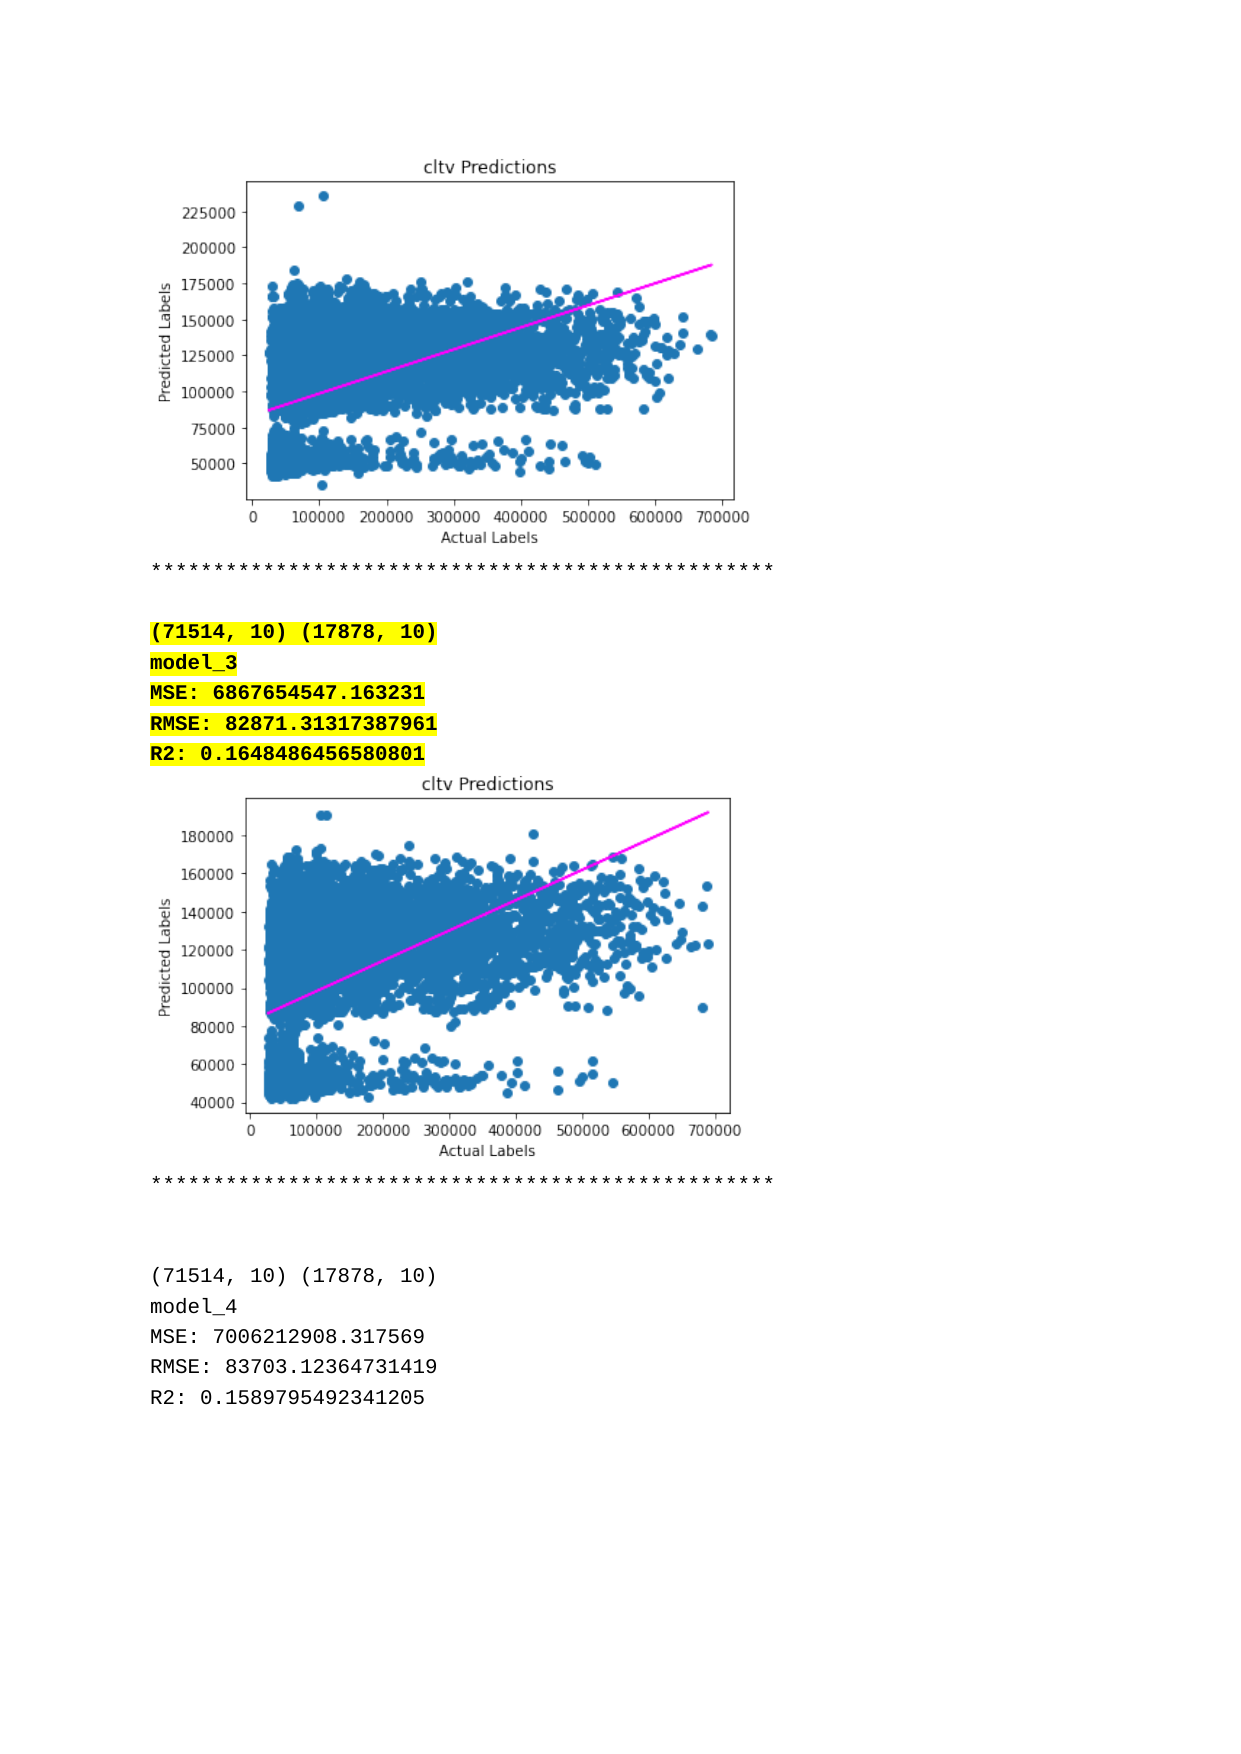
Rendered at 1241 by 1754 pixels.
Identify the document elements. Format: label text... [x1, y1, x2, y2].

text RMSE: 83703.12364731419 [150, 1350, 1090, 1380]
text (71514, 10) (17878, 10) [150, 615, 1090, 645]
text R2: 0.1589795492341205 [150, 1380, 1090, 1410]
text (71514, 10) (17878, 10) [150, 1259, 1090, 1289]
text ************************************************** [150, 554, 1090, 584]
text MSE: 6867654547.163231 [150, 676, 1090, 706]
text ************************************************** [150, 1168, 1090, 1198]
picture [150, 766, 753, 1168]
picture [150, 150, 760, 555]
text RMSE: 82871.31317387961 [150, 706, 1090, 736]
text model_4 [150, 1289, 1090, 1319]
text MSE: 7006212908.317569 [150, 1319, 1090, 1350]
text R2: 0.1648486456580801 [150, 736, 1090, 766]
text model_3 [150, 645, 1090, 676]
